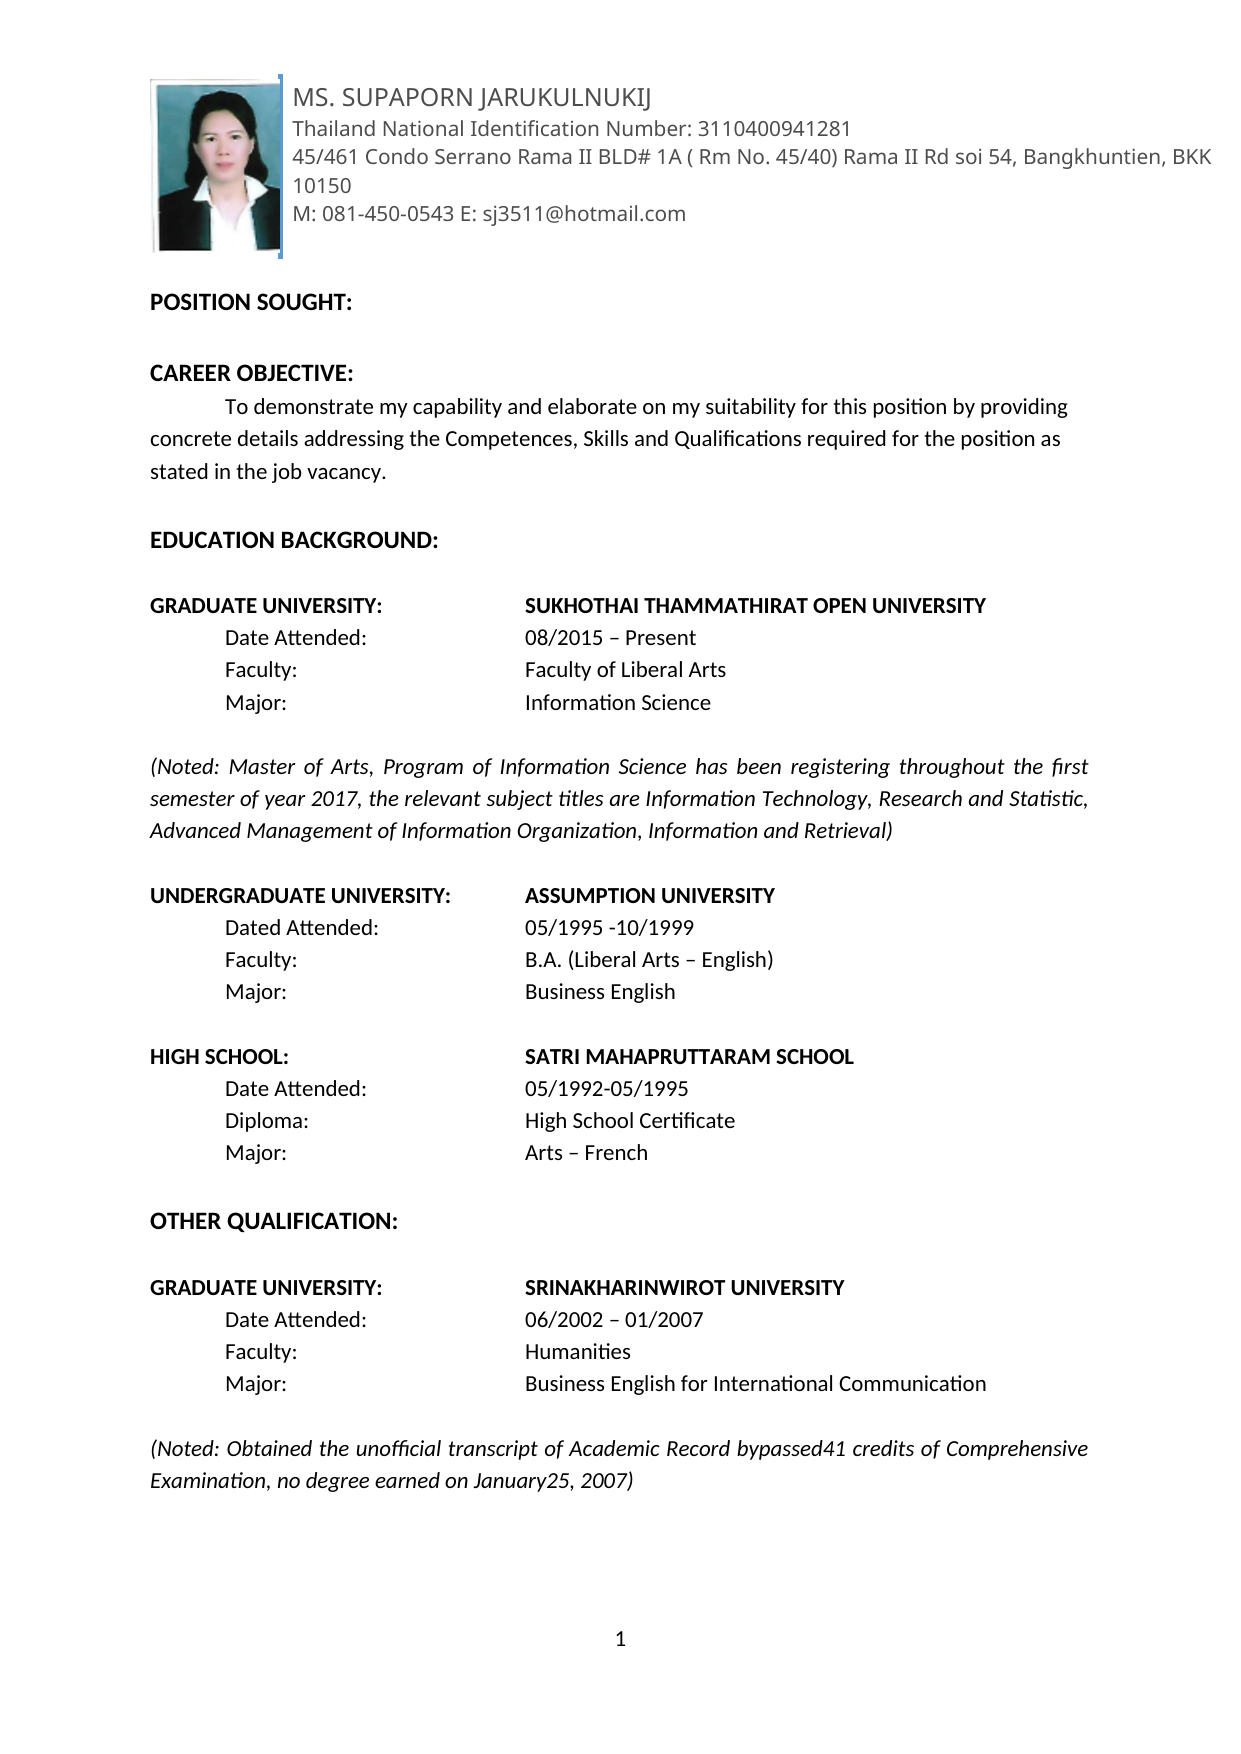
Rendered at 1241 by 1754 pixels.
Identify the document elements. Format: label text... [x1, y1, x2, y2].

text Date Attended: 08/2015 – Present [150, 623, 1090, 651]
text GRADUATE UNIVERSITY: SRINAKHARINWIROT UNIVERSITY [150, 1273, 1090, 1301]
text EDUCATION BACKGROUND: [150, 524, 1090, 554]
text Date Attended: 05/1992-05/1995 [150, 1074, 1090, 1102]
text (Noted: Obtained the unofficial transcript of Academic Record bypassed41 credits of Comprehensive Examination, no degree earned on January25, 2007) [150, 1434, 1090, 1494]
text HIGH SCHOOL: SATRI MAHAPRUTTARAM SCHOOL [150, 1042, 1090, 1070]
text Major: Arts – French [150, 1138, 1090, 1166]
text Diploma: High School Certificate [150, 1106, 1090, 1134]
text Faculty: Faculty of Liberal Arts [150, 656, 1090, 683]
text Faculty: B.A. (Liberal Arts – English) [150, 945, 1090, 973]
text UNDERGRADUATE UNIVERSITY: ASSUMPTION UNIVERSITY [150, 881, 1090, 909]
text Faculty: Humanities [150, 1337, 1090, 1365]
text Major: Information Science [150, 688, 1090, 716]
text To demonstrate my capability and elaborate on my suitability for this position by providing concrete details addressing the Competences, Skills and Qualifications required for the position as stated in the job vacancy. [150, 392, 1090, 485]
text Date Attended: 06/2002 – 01/2007 [150, 1305, 1090, 1333]
text OTHER QUALIFICATION: [150, 1206, 1090, 1236]
text Dated Attended: 05/1995 -10/1999 [150, 913, 1090, 941]
text Major: Business English [150, 977, 1090, 1005]
text (Noted: Master of Arts, Program of Information Science has been registering throughout the first semester of year 2017, the relevant subject titles are Information Technology, Research and Statistic, Advanced Management of Information Organization, Information and Retrieval) [150, 752, 1090, 844]
text CAREER OBJECTIVE: [150, 357, 1090, 388]
text Major: Business English for International Communication [150, 1369, 1090, 1397]
text POSITION SOUGHT: [150, 287, 1090, 317]
text GRADUATE UNIVERSITY: SUKHOTHAI THAMMATHIRAT OPEN UNIVERSITY [150, 591, 1090, 619]
